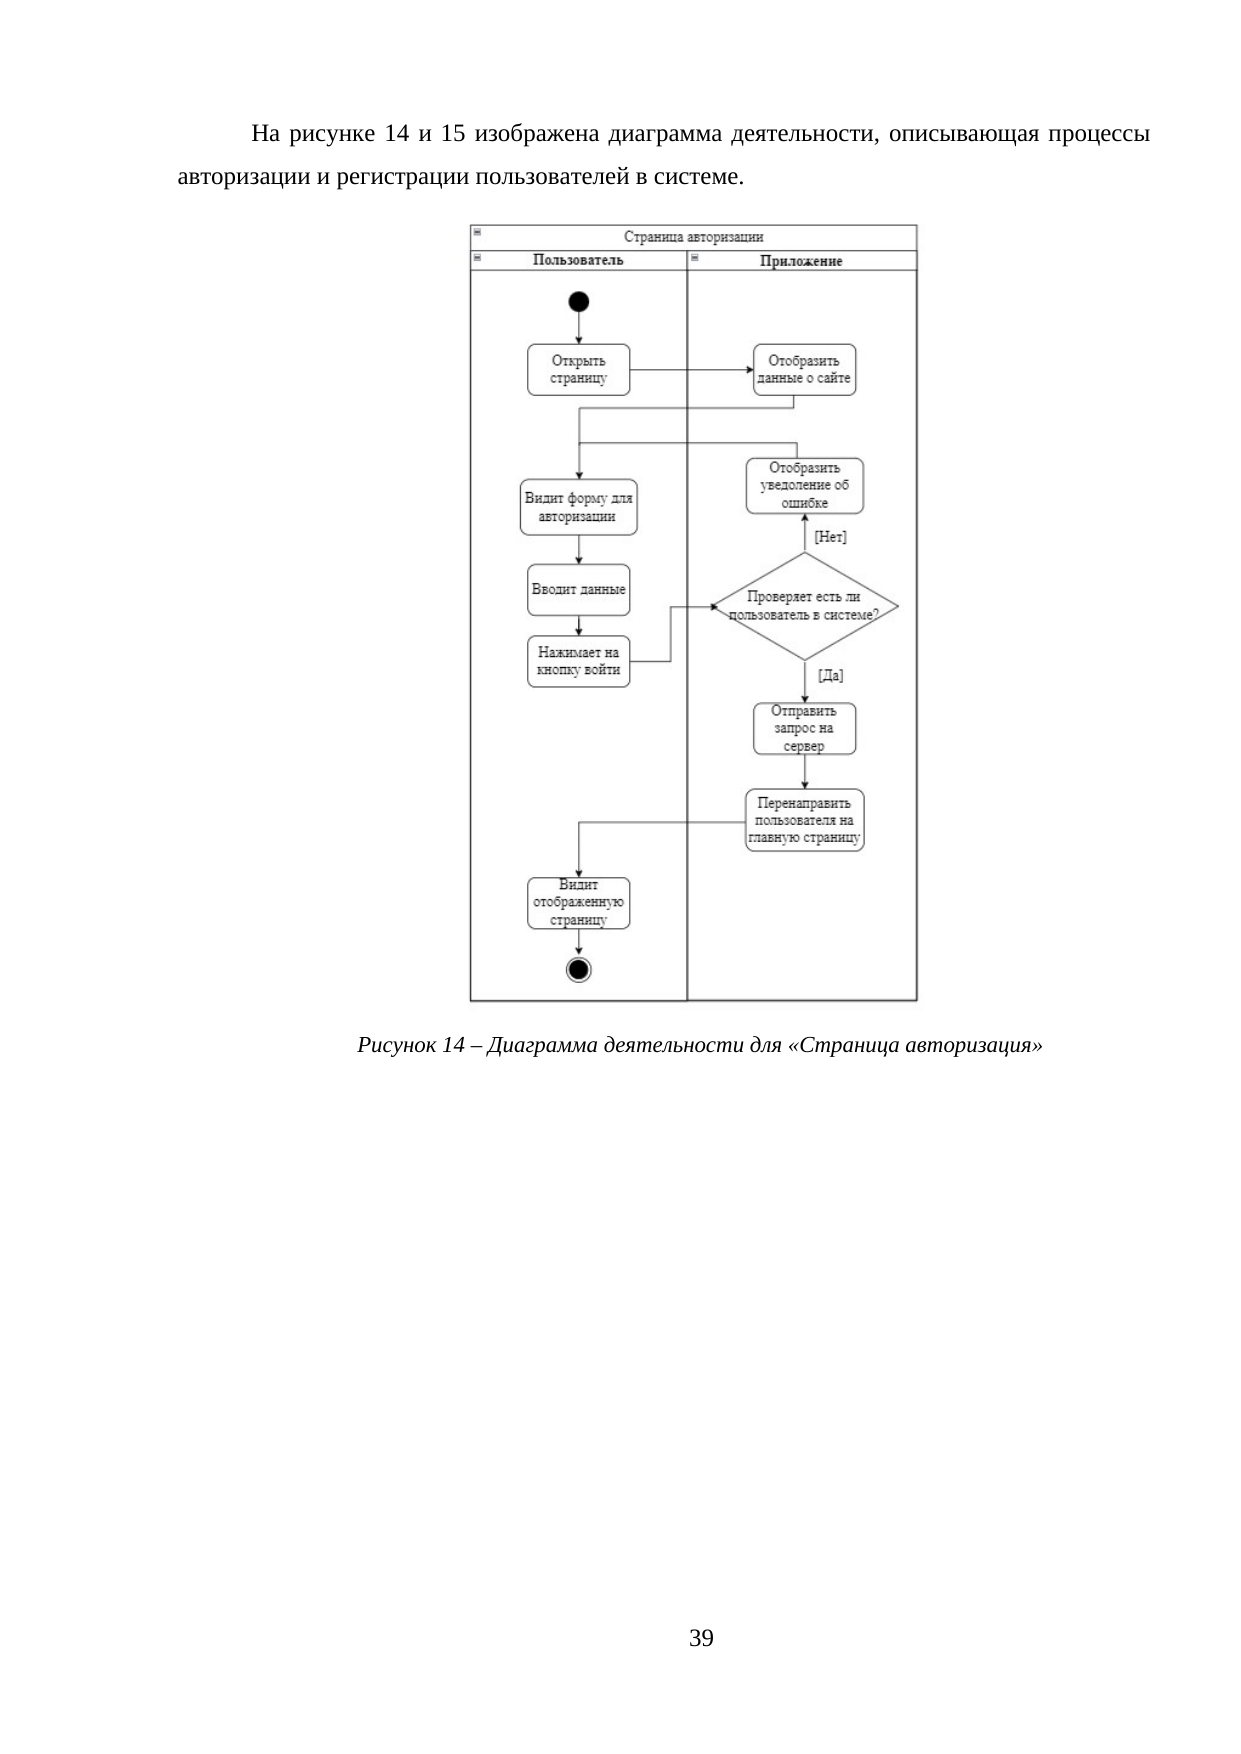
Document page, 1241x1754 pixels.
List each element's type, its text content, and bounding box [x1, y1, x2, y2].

text На рисунке 14 и 15 изображена диаграмма деятельности, описывающая процессы авторизации и регистрации пользователей в системе. [177, 118, 1152, 190]
text Рисунок 14 – Диаграмма деятельности для «Страница авторизация» [177, 1031, 1152, 1057]
picture [458, 204, 945, 1017]
